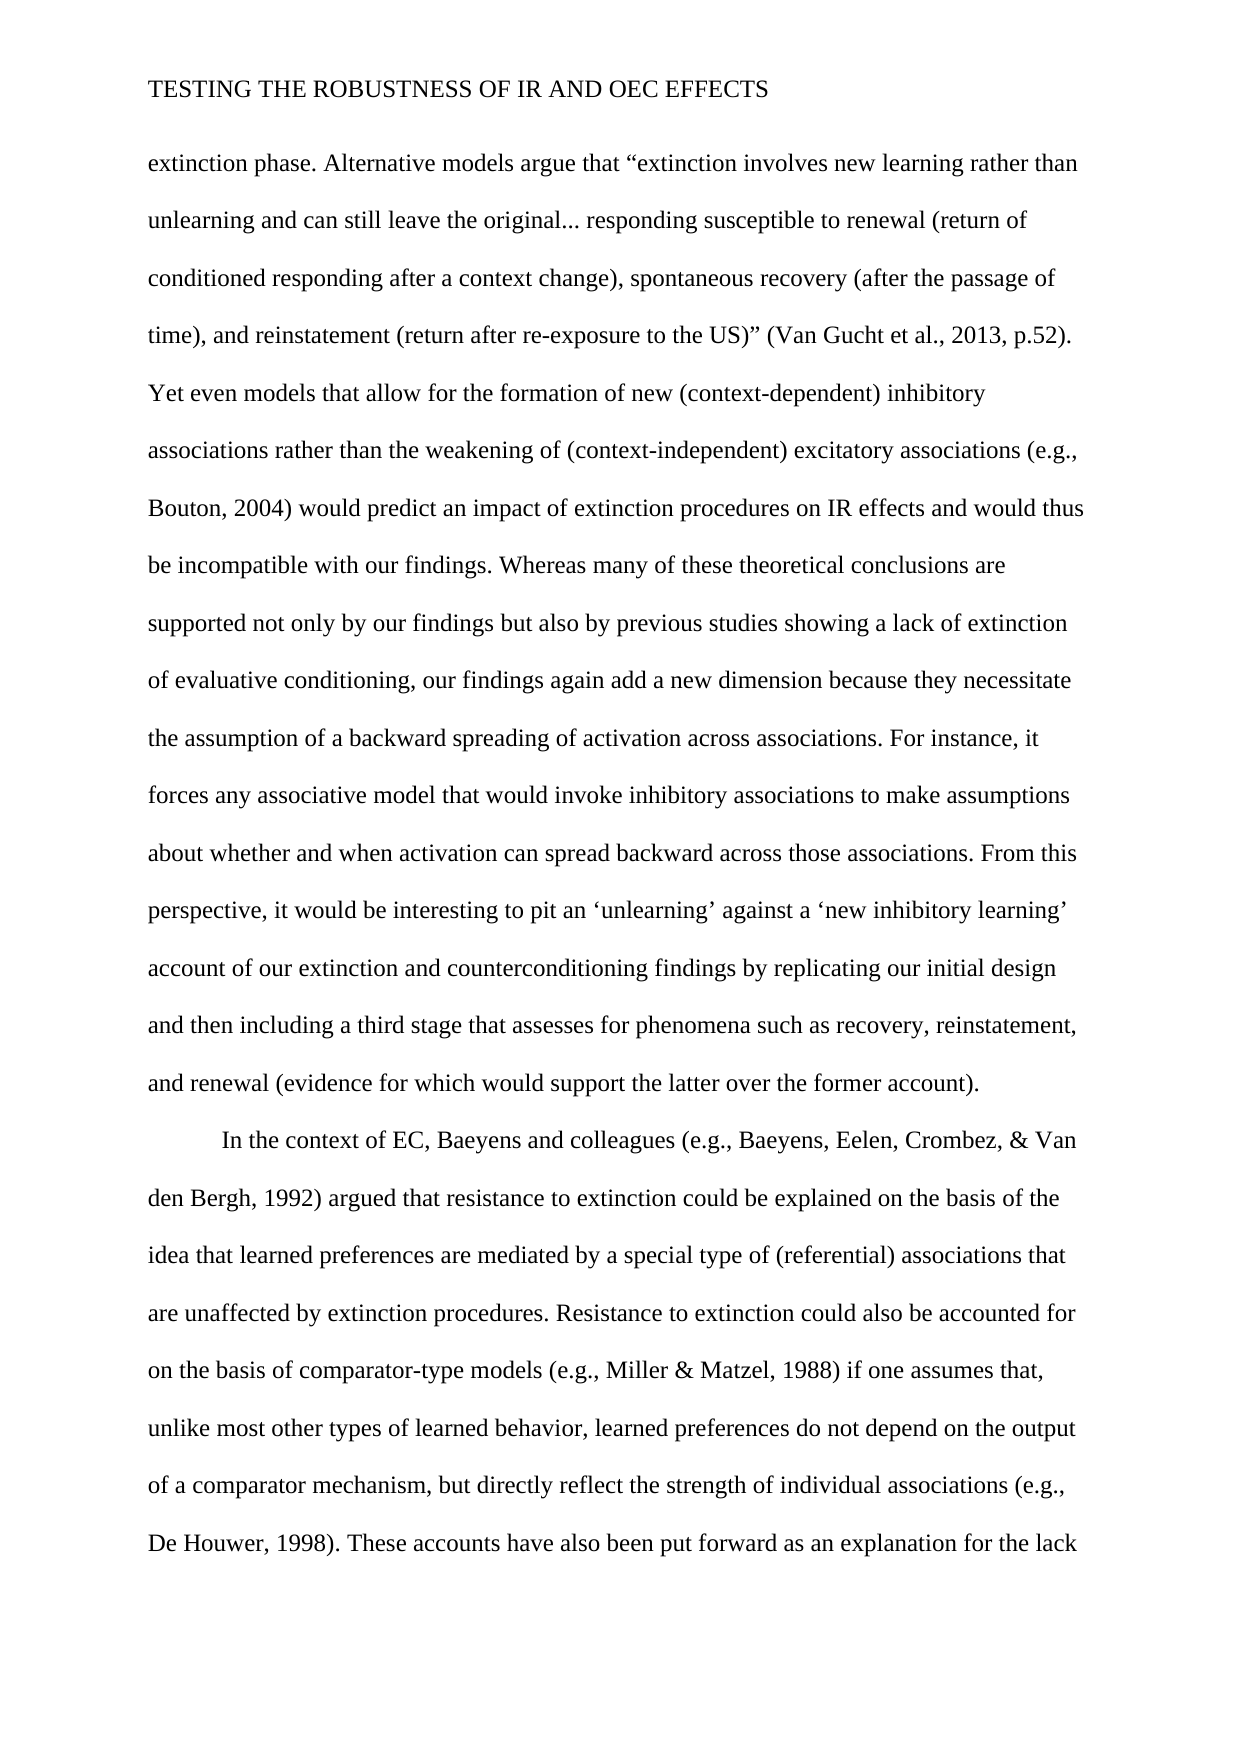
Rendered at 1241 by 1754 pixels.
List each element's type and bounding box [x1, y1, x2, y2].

text [148, 1125, 1092, 1556]
text [148, 148, 1092, 1096]
